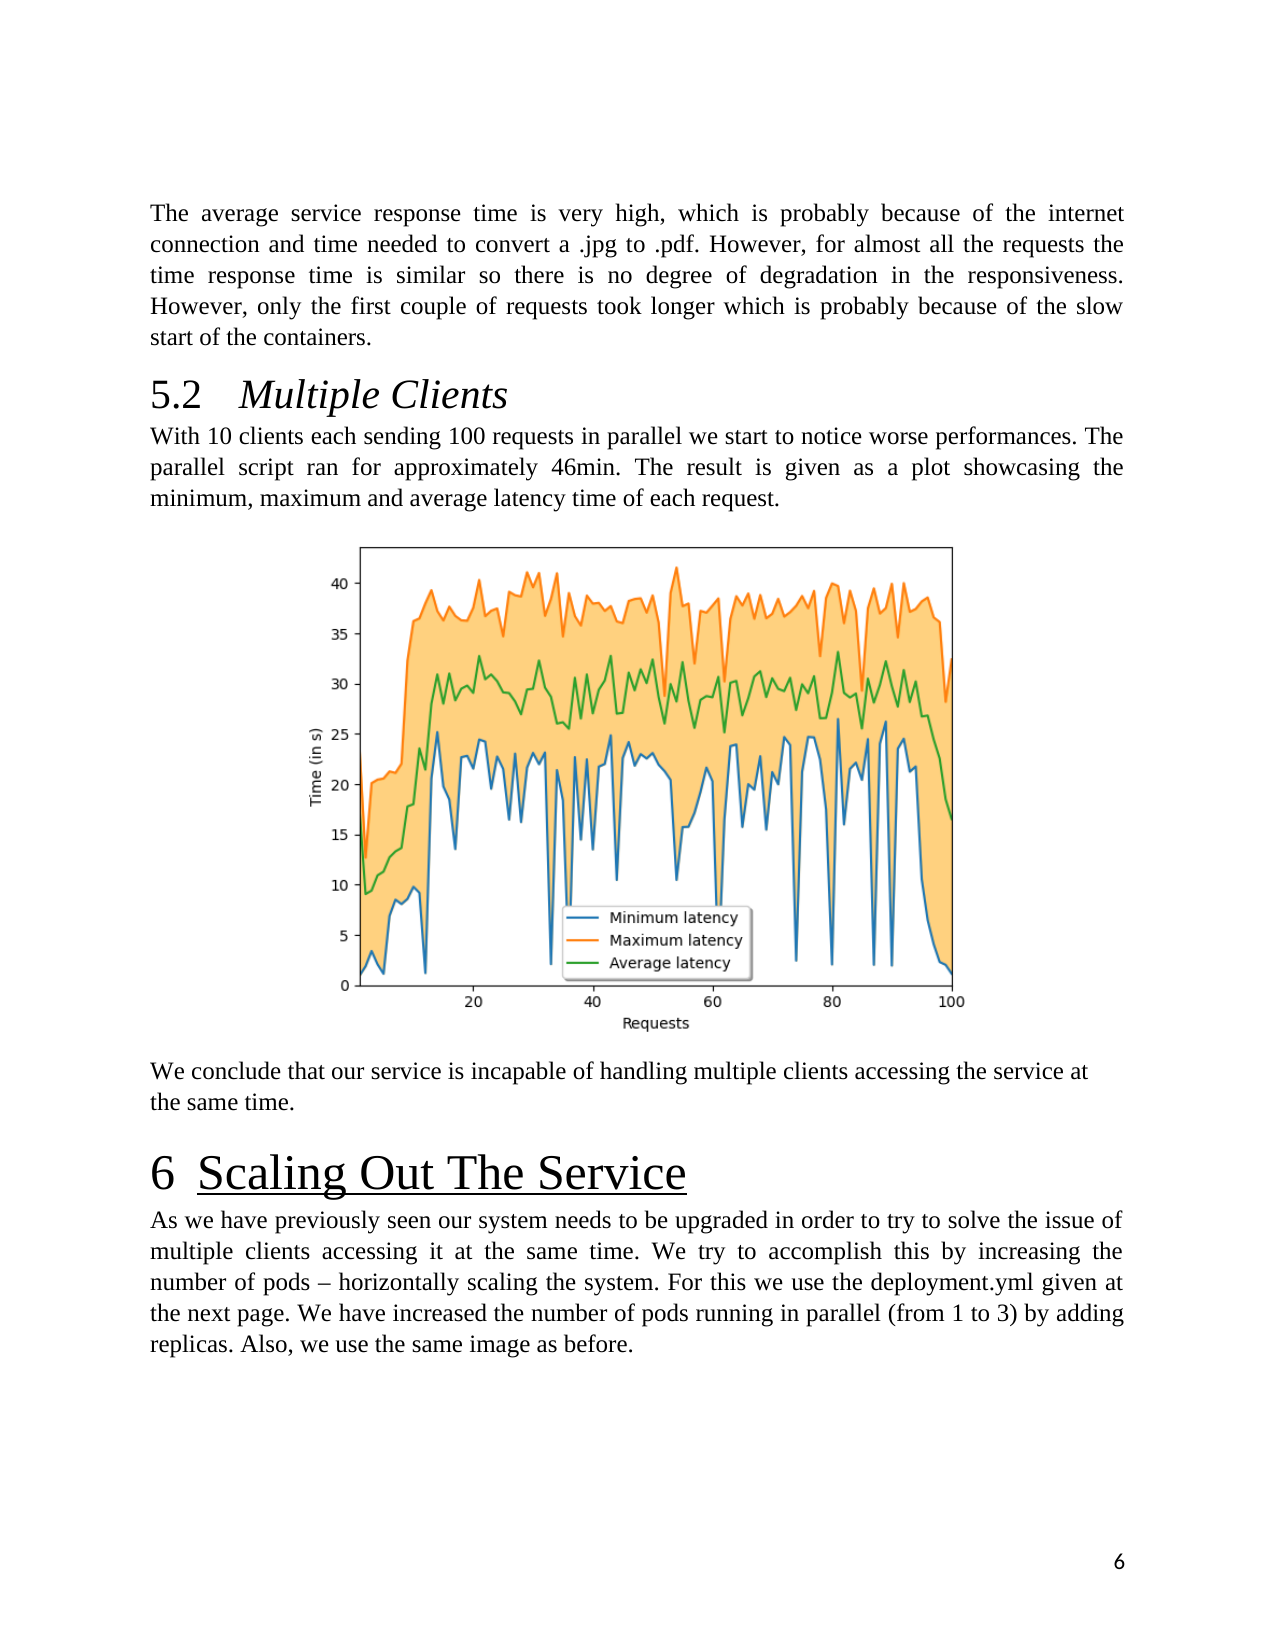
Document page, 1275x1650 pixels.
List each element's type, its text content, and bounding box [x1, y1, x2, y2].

picture [293, 531, 982, 1048]
text We conclude that our service is incapable of handling multiple clients accessing the service at the same time. [150, 1056, 1125, 1116]
subtitle Multiple Clients [150, 369, 1125, 417]
text As we have previously seen our system needs to be upgraded in order to try to solve the issue of multiple clients accessing it at the same time. We try to accomplish this by increasing the number of pods – horizontally scaling the system. For this we use the deployment.yml given at the next page. We have increased the number of pods running in parallel (from 1 to 3) by adding replicas. Also, we use the same image as before. [150, 1205, 1125, 1358]
text With 10 clients each sending 100 requests in parallel we start to notice worse performances. The parallel script ran for approximately 46min. The result is given as a plot showcasing the minimum, maximum and average latency time of each request. [150, 421, 1125, 512]
text The average service response time is very high, which is probably because of the internet connection and time needed to convert a .jpg to .pdf. However, for almost all the requests the time response time is similar so there is no degree of degradation in the responsiveness. However, only the first couple of requests took longer which is probably because of the slow start of the containers. [150, 198, 1125, 351]
subtitle Scaling Out The Service [150, 1143, 1125, 1200]
